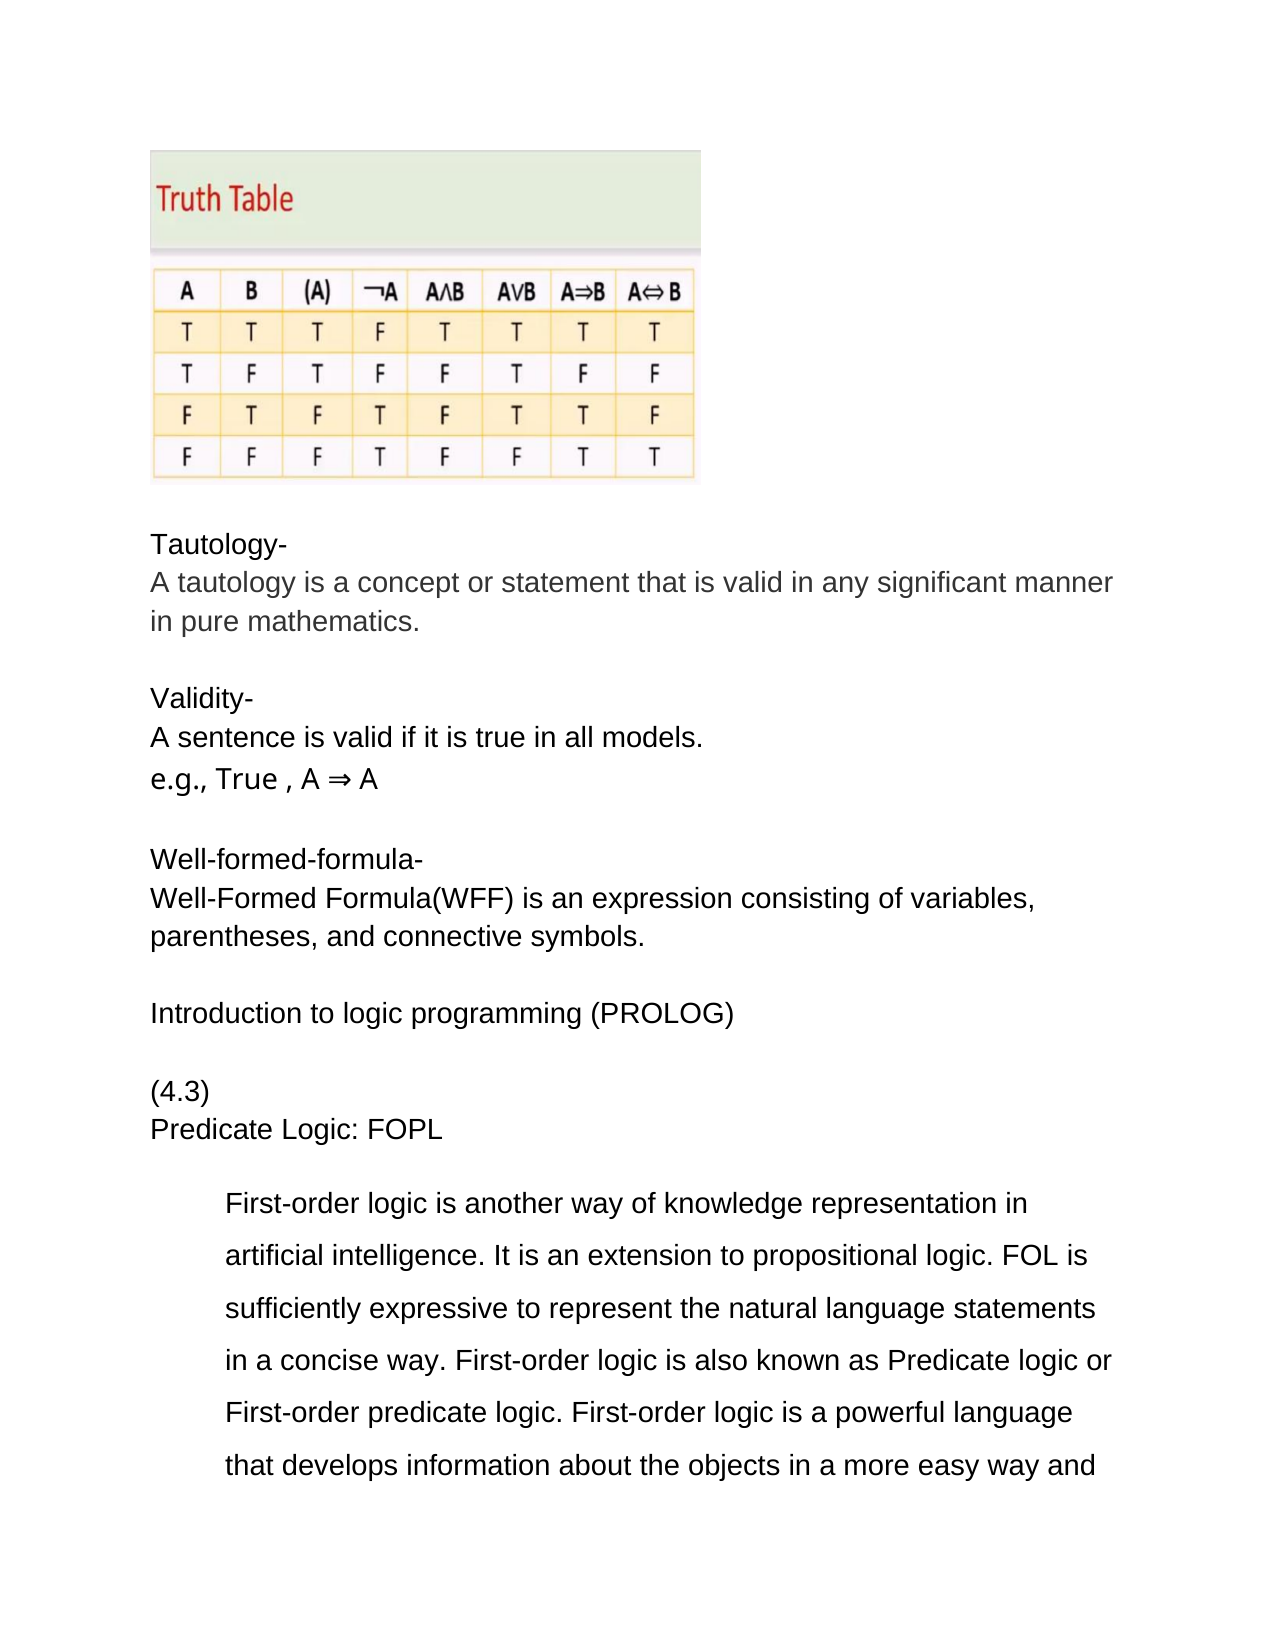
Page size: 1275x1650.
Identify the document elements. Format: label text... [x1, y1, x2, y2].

text Introduction to logic programming (PROLOG) [150, 997, 1125, 1030]
text Validity- [150, 681, 1125, 715]
text A tautology is a concept or statement that is valid in any significant manner in pure mathematics. [150, 566, 1125, 638]
picture [150, 150, 701, 485]
text e.g., True , A ⇒ A [150, 758, 1125, 798]
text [225, 1182, 1129, 1485]
text Well-formed-formula- [150, 842, 1125, 876]
text A sentence is valid if it is true in all models. [150, 720, 1125, 753]
text Tautology- [150, 527, 1125, 561]
text Predicate Logic: FOPL [150, 1112, 1125, 1146]
text (4.3) [150, 1074, 1125, 1107]
text Well-Formed Formula(WFF) is an expression consisting of variables, parentheses, and connective symbols. [150, 881, 1125, 953]
